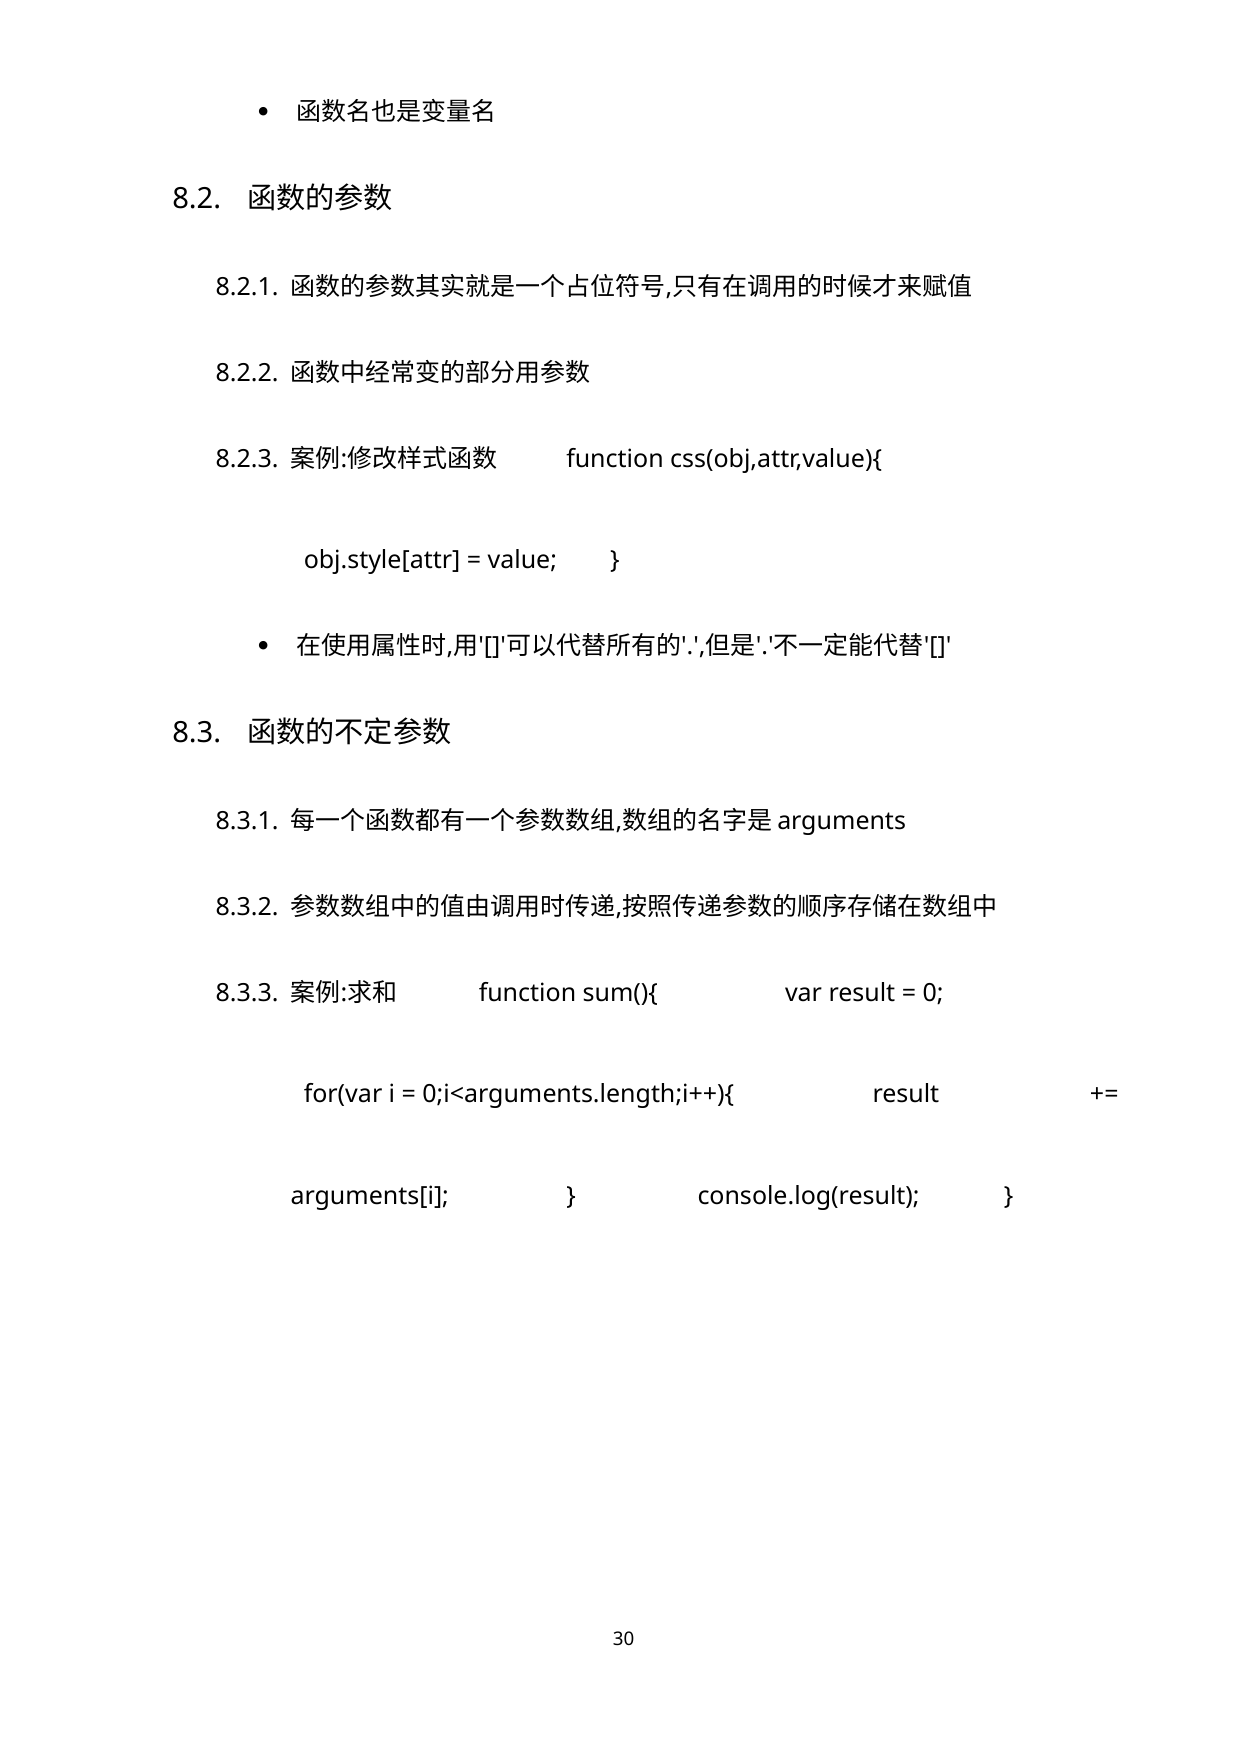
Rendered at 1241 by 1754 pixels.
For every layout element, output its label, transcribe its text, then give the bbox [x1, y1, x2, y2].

subtitle 参数数组中的值由调用时传递,按照传递参数的顺序存储在数组中 [215, 871, 1118, 939]
subtitle 函数的参数其实就是一个占位符号,只有在调用的时候才来赋值 [215, 251, 1118, 319]
subtitle 函数的不定参数 [172, 696, 1118, 764]
subtitle 函数中经常变的部分用参数 [215, 337, 1118, 405]
list 函数名也是变量名 [259, 76, 1118, 144]
subtitle 案例:求和 [215, 957, 1118, 1228]
subtitle 每一个函数都有一个参数数组,数组的名字是arguments [215, 785, 1118, 853]
subtitle 案例:修改样式函数 [215, 423, 1118, 593]
subtitle 函数的参数 [172, 162, 1118, 230]
list 在使用属性时,用'[]'可以代替所有的'.',但是'.'不一定能代替'[]' [259, 610, 1118, 678]
